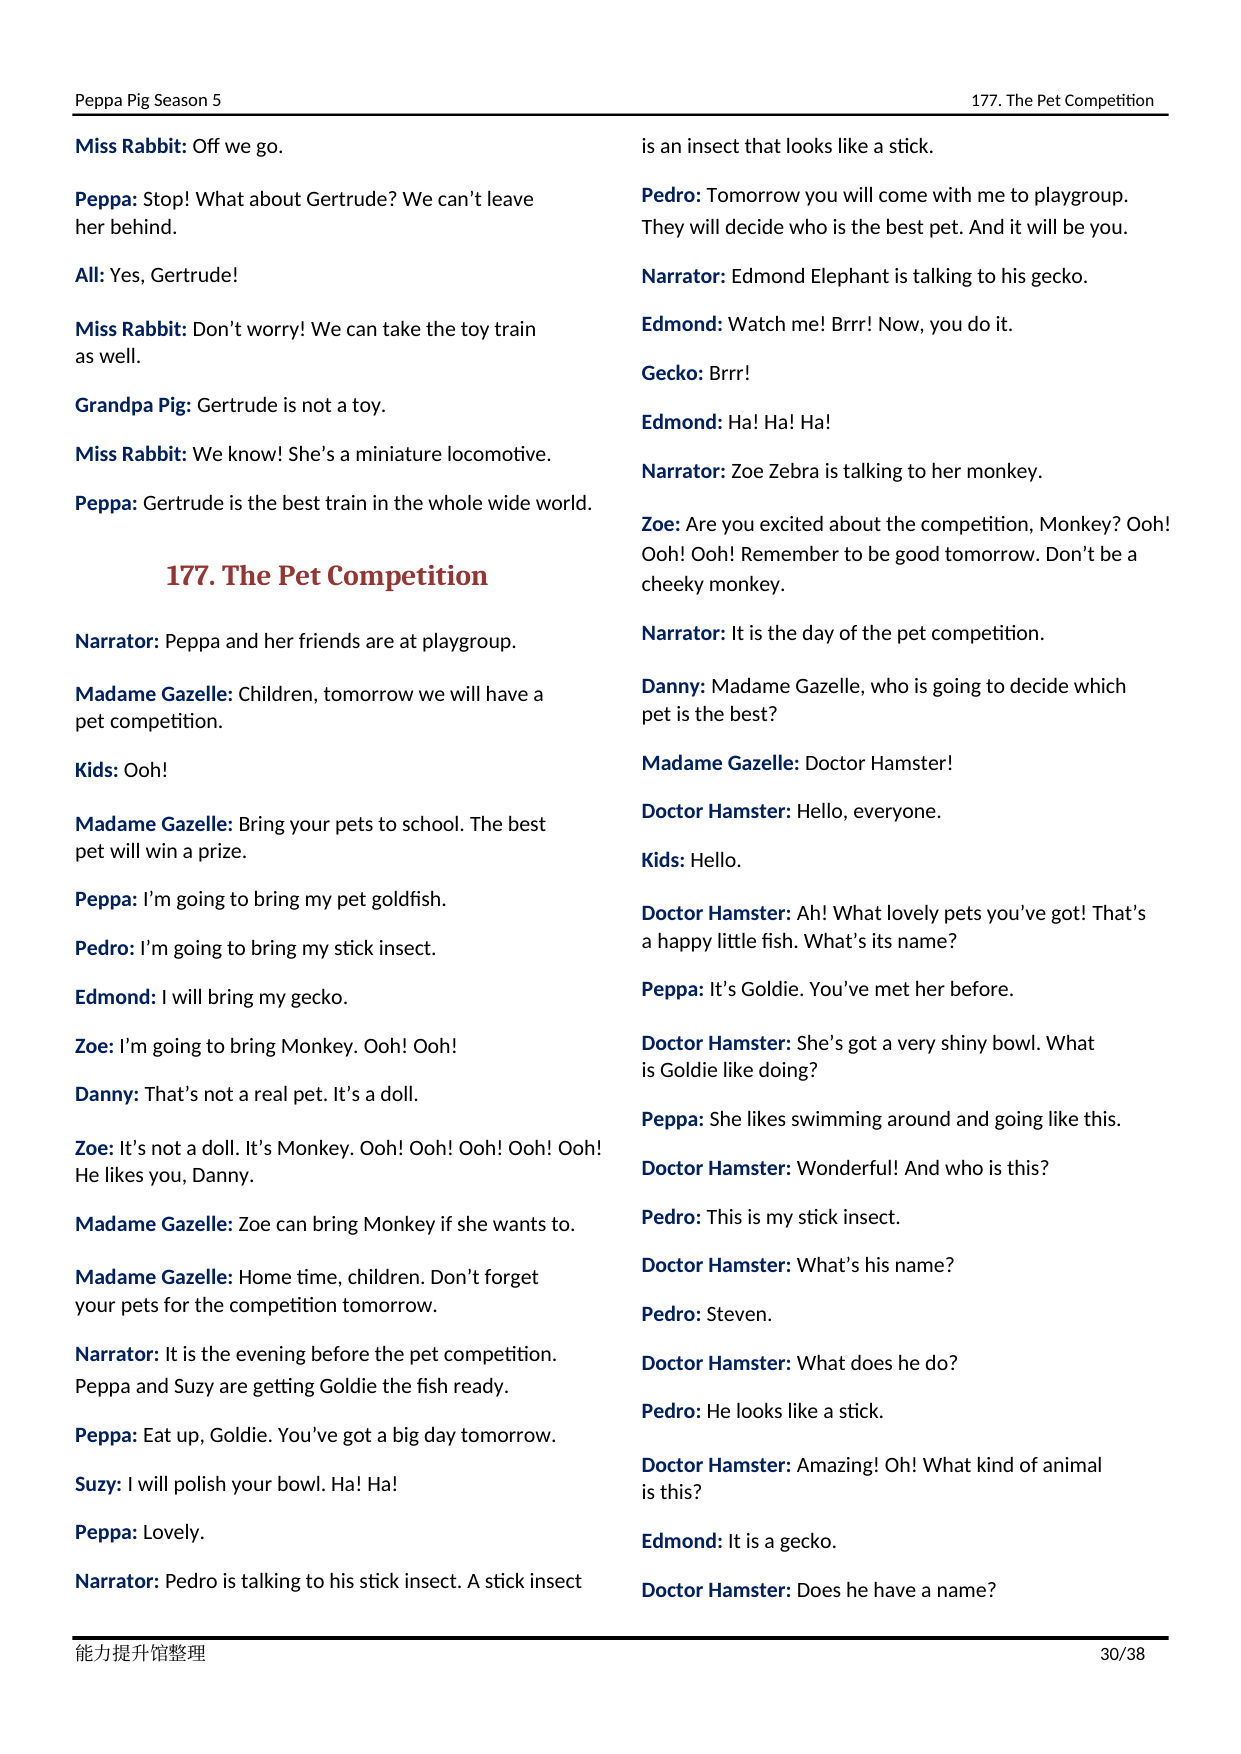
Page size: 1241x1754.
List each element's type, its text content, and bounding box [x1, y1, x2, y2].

text Peppa: Lovely. [75, 1518, 606, 1545]
text Pedro: He looks like a stick. [641, 1398, 1173, 1424]
text Madame Gazelle: Children, tomorrow we will have a pet competition. [75, 680, 577, 734]
text Peppa: Stop! What about Gertrude? We can’t leave her behind. [75, 186, 566, 239]
text Edmond: Watch me! Brrr! Now, you do it. [641, 311, 1173, 337]
text All: Yes, Gertrude! [75, 261, 606, 288]
text Madame Gazelle: Home time, children. Don’t forget your pets for the competition tomorrow. [75, 1263, 583, 1318]
text Suzy: I will polish your bowl. Ha! Ha! [75, 1470, 606, 1496]
text Peppa: Gertrude is the best train in the whole wide world. [75, 489, 606, 515]
text Peppa: She likes swimming around and going like this. [641, 1105, 1173, 1132]
text Zoe: Are you excited about the competition, Monkey? Ooh! Ooh! Ooh! Remember to be good tomorrow. Don’t be a cheeky monkey. [641, 510, 1173, 597]
text Gecko: Brrr! [641, 359, 1173, 386]
text Miss Rabbit: We know! She’s a miniature locomotive. [75, 440, 606, 467]
text Narrator: Edmond Elephant is talking to his gecko. [641, 262, 1173, 289]
text is an insect that looks like a stick. [641, 132, 1173, 159]
text Zoe: I’m going to bring Monkey. Ooh! Ooh! [75, 1032, 606, 1058]
text Miss Rabbit: Don’t worry! We can take the toy train as well. [75, 315, 558, 369]
text Doctor Hamster: What does he do? [641, 1349, 1173, 1376]
text Peppa: Eat up, Goldie. You’ve got a big day tomorrow. [75, 1421, 606, 1448]
text Narrator: Peppa and her friends are at playgroup. [75, 627, 606, 653]
text Madame Gazelle: Zoe can bring Monkey if she wants to. [75, 1210, 606, 1237]
text Peppa Pig Season 5 177. The Pet Competition [75, 88, 1173, 111]
text Doctor Hamster: Wonderful! And who is this? [641, 1154, 1173, 1181]
text Narrator: It is the evening before the pet competition. [75, 1340, 606, 1366]
picture [72, 1636, 1169, 1640]
text Pedro: Tomorrow you will come with me to playgroup. [641, 181, 1173, 207]
text Danny: Madame Gazelle, who is going to decide which pet is the best? [641, 673, 1160, 727]
text Kids: Ooh! [75, 756, 606, 783]
text Doctor Hamster: Hello, everyone. [641, 797, 1173, 824]
text Kids: Hello. [641, 846, 1173, 873]
text Pedro: This is my stick insect. [641, 1203, 1173, 1229]
text Danny: That’s not a real pet. It’s a doll. [75, 1081, 606, 1107]
text Edmond: I will bring my gecko. [75, 983, 606, 1010]
text Madame Gazelle: Doctor Hamster! [641, 749, 1173, 775]
text Peppa: It’s Goldie. You’ve met her before. [641, 976, 1173, 1002]
text 177. The Pet Competition [167, 559, 606, 593]
text Doctor Hamster: What’s his name? [641, 1251, 1173, 1278]
text Zoe: It’s not a doll. It’s Monkey. Ooh! Ooh! Ooh! Ooh! Ooh! He likes you, Danny. [75, 1134, 606, 1188]
text Narrator: Zoe Zebra is talking to her monkey. [641, 457, 1173, 483]
text Doctor Hamster: She’s got a very shiny bowl. What is Goldie like doing? [641, 1029, 1112, 1083]
text Peppa: I’m going to bring my pet goldfish. [75, 886, 606, 912]
text 能力提升馆整理 30/38 [75, 1638, 1173, 1665]
text Edmond: It is a gecko. [641, 1527, 1173, 1554]
text They will decide who is the best pet. And it will be you. [641, 213, 1173, 240]
text Pedro: I’m going to bring my stick insect. [75, 934, 606, 961]
text Doctor Hamster: Does he have a name? [641, 1576, 1173, 1602]
text Grandpa Pig: Gertrude is not a toy. [75, 391, 606, 418]
text Narrator: Pedro is talking to his stick insect. A stick insect [75, 1567, 606, 1594]
text Narrator: It is the day of the pet competition. [641, 619, 1173, 646]
text Miss Rabbit: Off we go. [75, 132, 606, 159]
text Edmond: Ha! Ha! Ha! [641, 408, 1173, 435]
text Peppa and Suzy are getting Goldie the fish ready. [75, 1372, 606, 1399]
text Doctor Hamster: Ah! What lovely pets you’ve got! That’s a happy little fish. What’s its name? [641, 899, 1160, 954]
text Pedro: Steven. [641, 1300, 1173, 1327]
text Doctor Hamster: Amazing! Oh! What kind of animal is this? [641, 1451, 1121, 1505]
text Madame Gazelle: Bring your pets to school. The best pet will win a prize. [75, 810, 579, 864]
